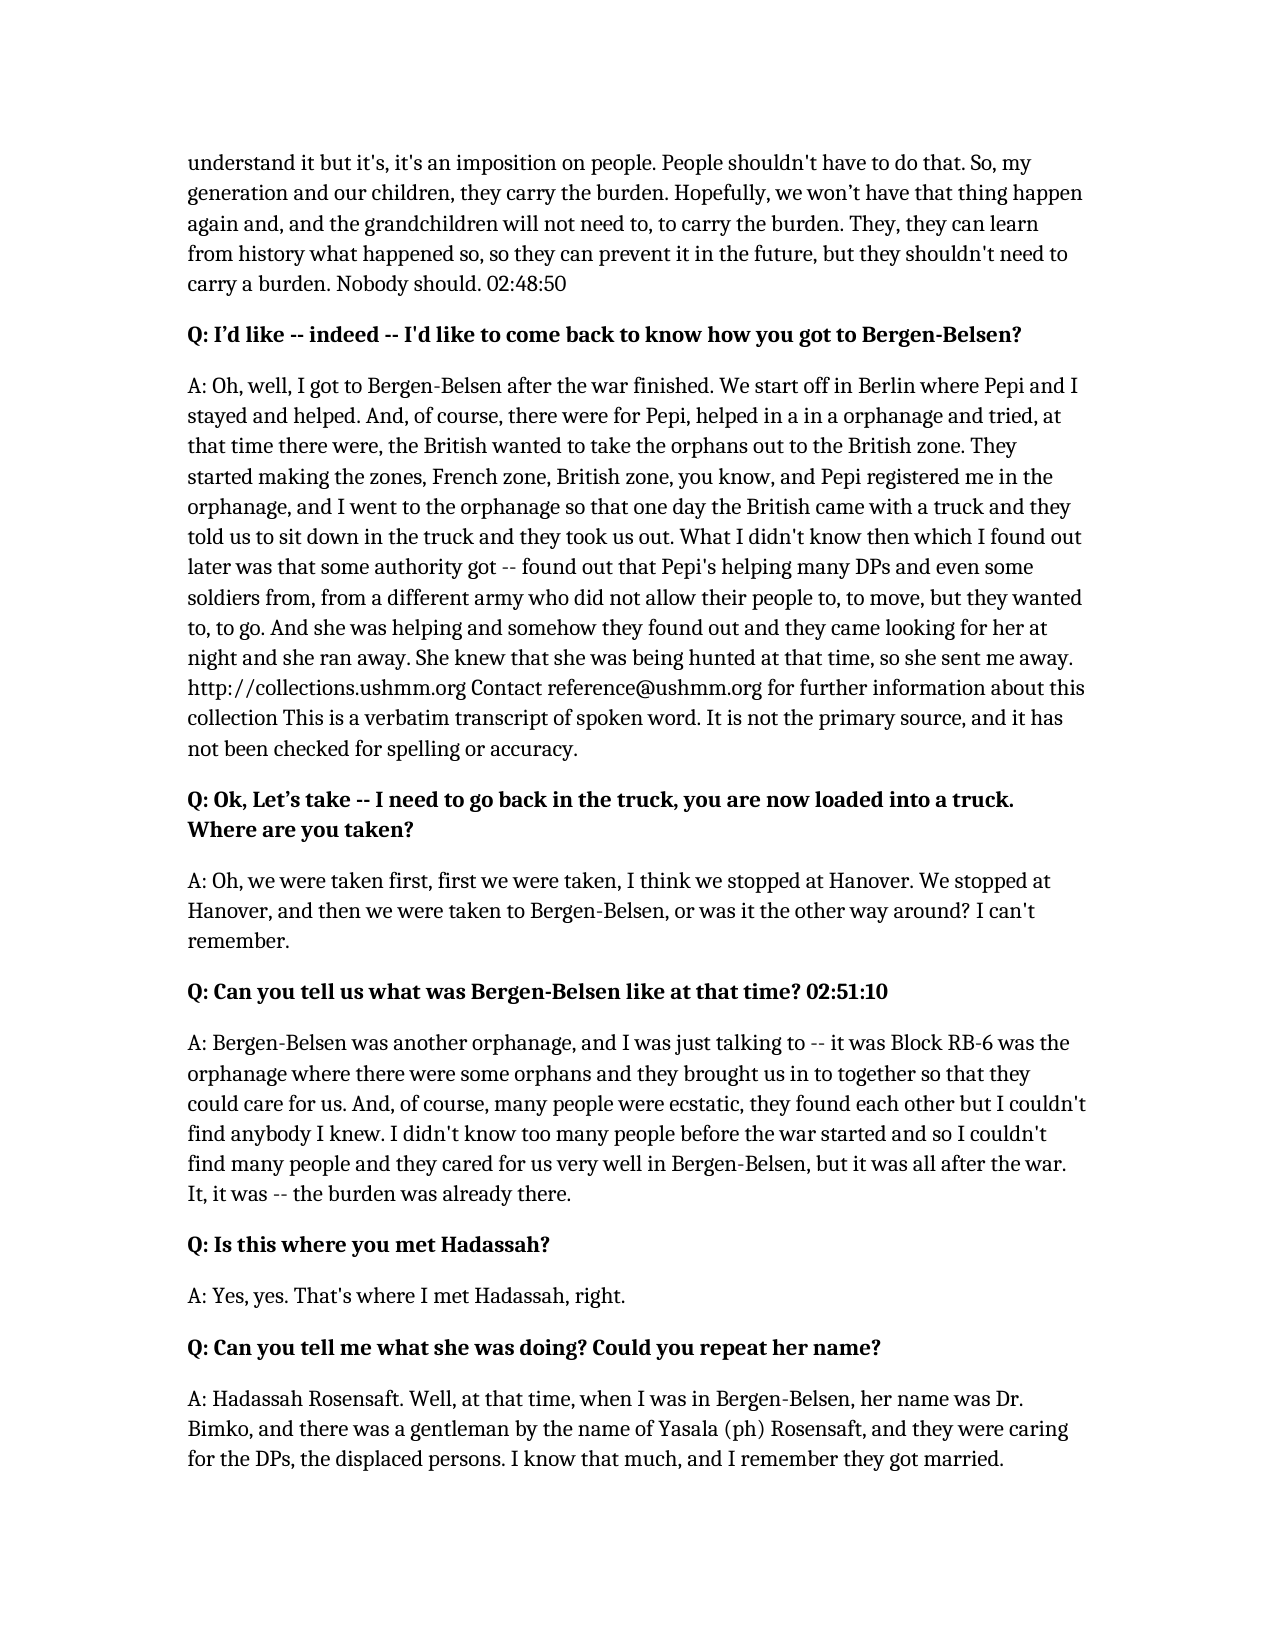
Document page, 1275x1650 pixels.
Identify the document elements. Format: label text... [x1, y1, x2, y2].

text A: Bergen-Belsen was another orphanage, and I was just talking to -- it was Block RB-6 was the orphanage where there were some orphans and they brought us in to together so that they could care for us. And, of course, many people were ecstatic, they found each other but I couldn't find anybody I knew. I didn't know too many people before the war started and so I couldn't find many people and they cared for us very well in Bergen-Belsen, but it was all after the war. It, it was -- the burden was already there. [187, 1030, 1087, 1208]
text Q: Can you tell me what she was doing? Could you repeat her name? [187, 1334, 1087, 1361]
text A: Oh, we were taken first, first we were taken, I think we stopped at Hanover. We stopped at Hanover, and then we were taken to Bergen-Belsen, or was it the other way around? I can't remember. [187, 868, 1087, 954]
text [187, 150, 1087, 297]
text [187, 1385, 1087, 1472]
text A: Yes, yes. That's where I met Hadassah, right. [187, 1283, 1087, 1310]
text Q: Is this where you met Hadassah? [187, 1232, 1087, 1259]
text A: Oh, well, I got to Bergen-Belsen after the war finished. We start off in Berlin where Pepi and I stayed and helped. And, of course, there were for Pepi, helped in a in a orphanage and tried, at that time there were, the British wanted to take the orphans out to the British zone. They started making the zones, French zone, British zone, you know, and Pepi registered me in the orphanage, and I went to the orphanage so that one day the British came with a truck and they told us to sit down in the truck and they took us out. What I didn't know then which I found out later was that some authority got -- found out that Pepi's helping many DPs and even some soldiers from, from a different army who did not allow their people to, to move, but they wanted to, to go. And she was helping and somehow they found out and they came looking for her at night and she ran away. She knew that she was being hunted at that time, so she sent me away. http://collections.ushmm.org Contact reference@ushmm.org for further information about this collection This is a verbatim transcript of spoken word. It is not the primary source, and it has not been checked for spelling or accuracy. [187, 373, 1087, 762]
text Q: Can you tell us what was Bergen-Belsen like at that time? 02:51:10 [187, 979, 1087, 1006]
text Q: Ok, Let’s take -- I need to go back in the truck, you are now loaded into a truck. Where are you taken? [187, 786, 1087, 843]
text Q: I’d like -- indeed -- I'd like to come back to know how you got to Bergen-Belsen? [187, 322, 1087, 348]
